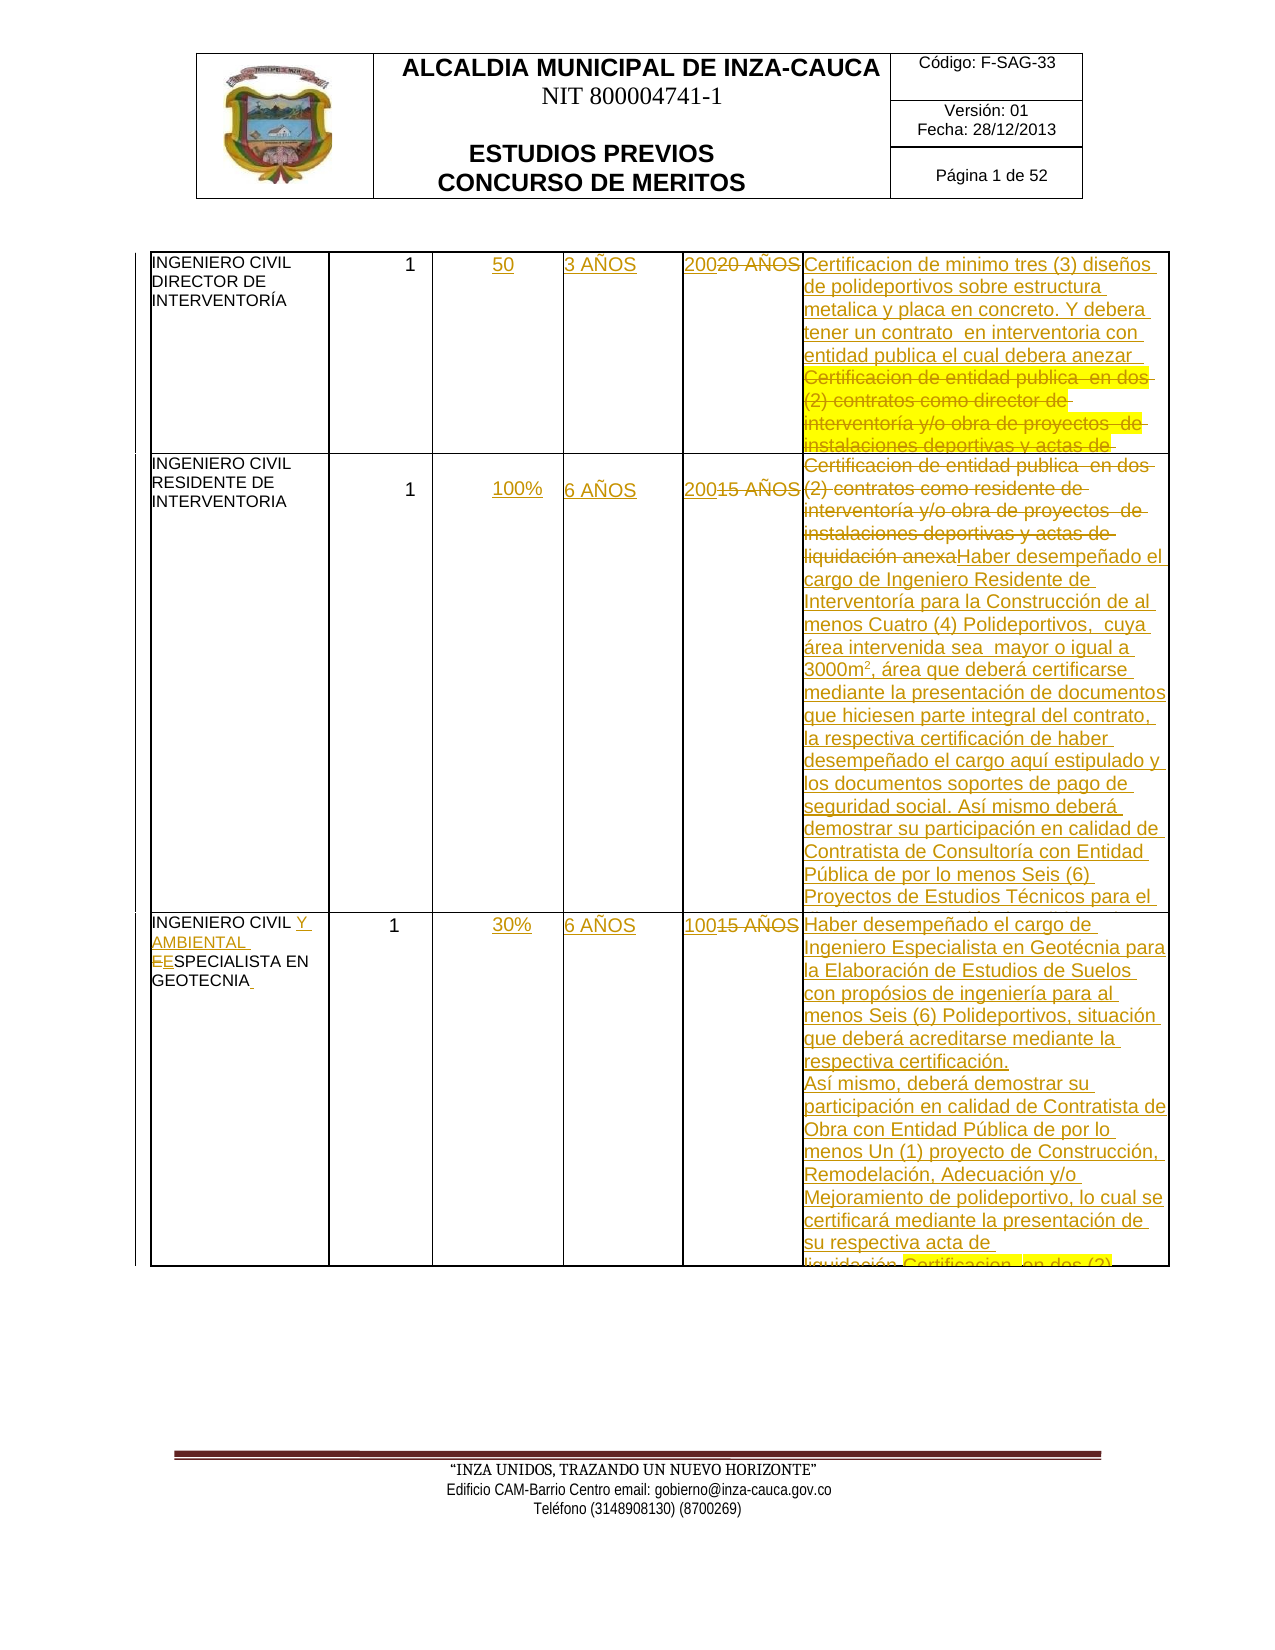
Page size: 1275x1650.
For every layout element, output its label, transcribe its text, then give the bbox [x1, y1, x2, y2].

table_cell 1 [330, 454, 432, 912]
table_cell 1 [330, 253, 432, 452]
table_cell [804, 913, 1168, 1265]
table_cell [433, 454, 563, 912]
table_cell [433, 253, 563, 452]
table_cell [433, 913, 563, 1265]
table_cell 1 [330, 913, 432, 1265]
table_cell [804, 454, 1168, 912]
picture [223, 65, 333, 184]
table_cell [804, 253, 1168, 452]
table_cell [564, 454, 682, 912]
table_cell INGENIERO CIVIL DIRECTOR DE INTERVENTORÍA [152, 253, 328, 452]
table_cell INGENIERO CIVIL RESIDENTE DE INTERVENTORIA [152, 454, 328, 912]
table_cell [564, 913, 682, 1265]
table_cell [564, 253, 682, 452]
table_cell [684, 253, 802, 452]
table_cell [684, 454, 802, 912]
table_cell INGENIERO CIVIL SPECIALISTA EN GEOTECNIA [152, 913, 328, 1265]
table_cell [684, 913, 802, 1265]
